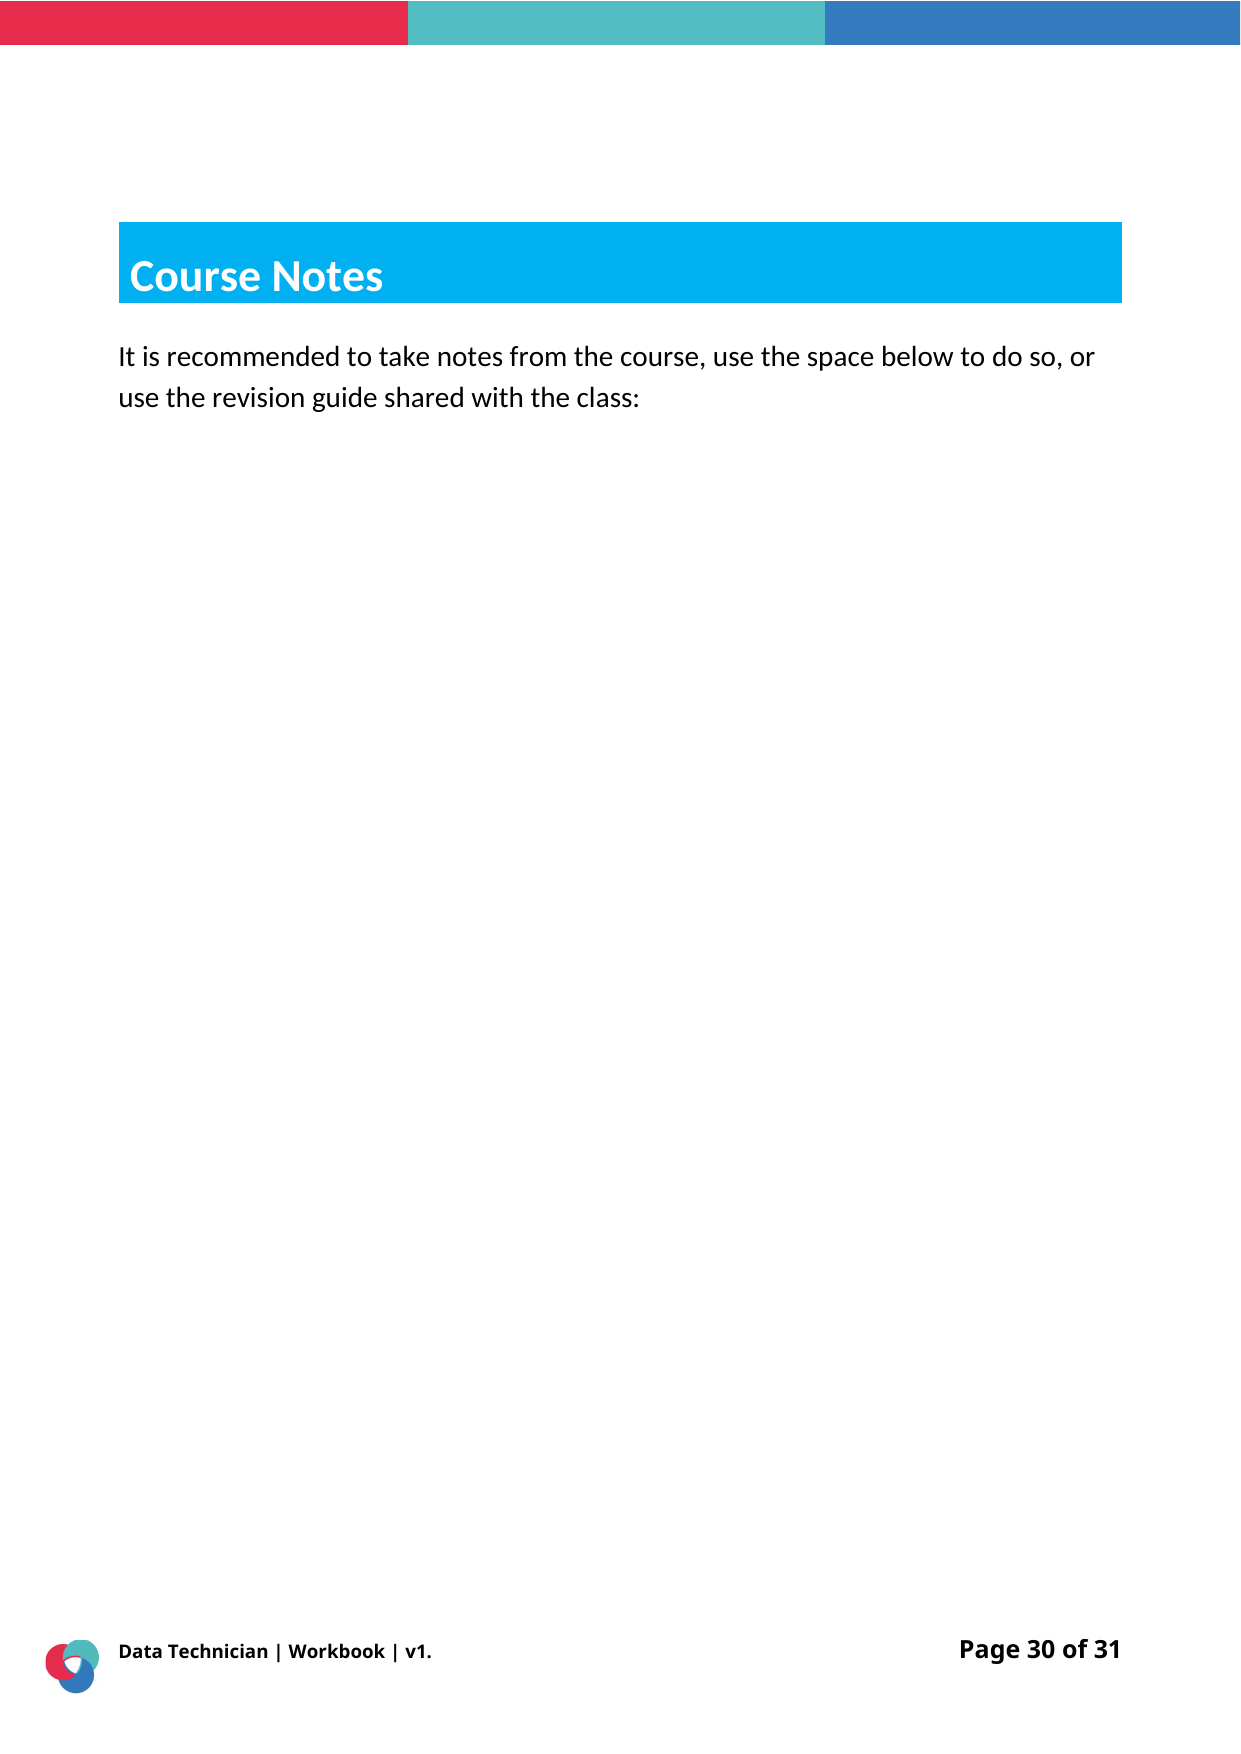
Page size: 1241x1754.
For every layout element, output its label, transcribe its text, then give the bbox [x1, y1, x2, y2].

picture [45, 1640, 100, 1694]
table_header Course Notes [119, 222, 1122, 303]
text It is recommended to take notes from the course, use the space below to do so, or use the revision guide shared with the class: [118, 338, 1122, 415]
